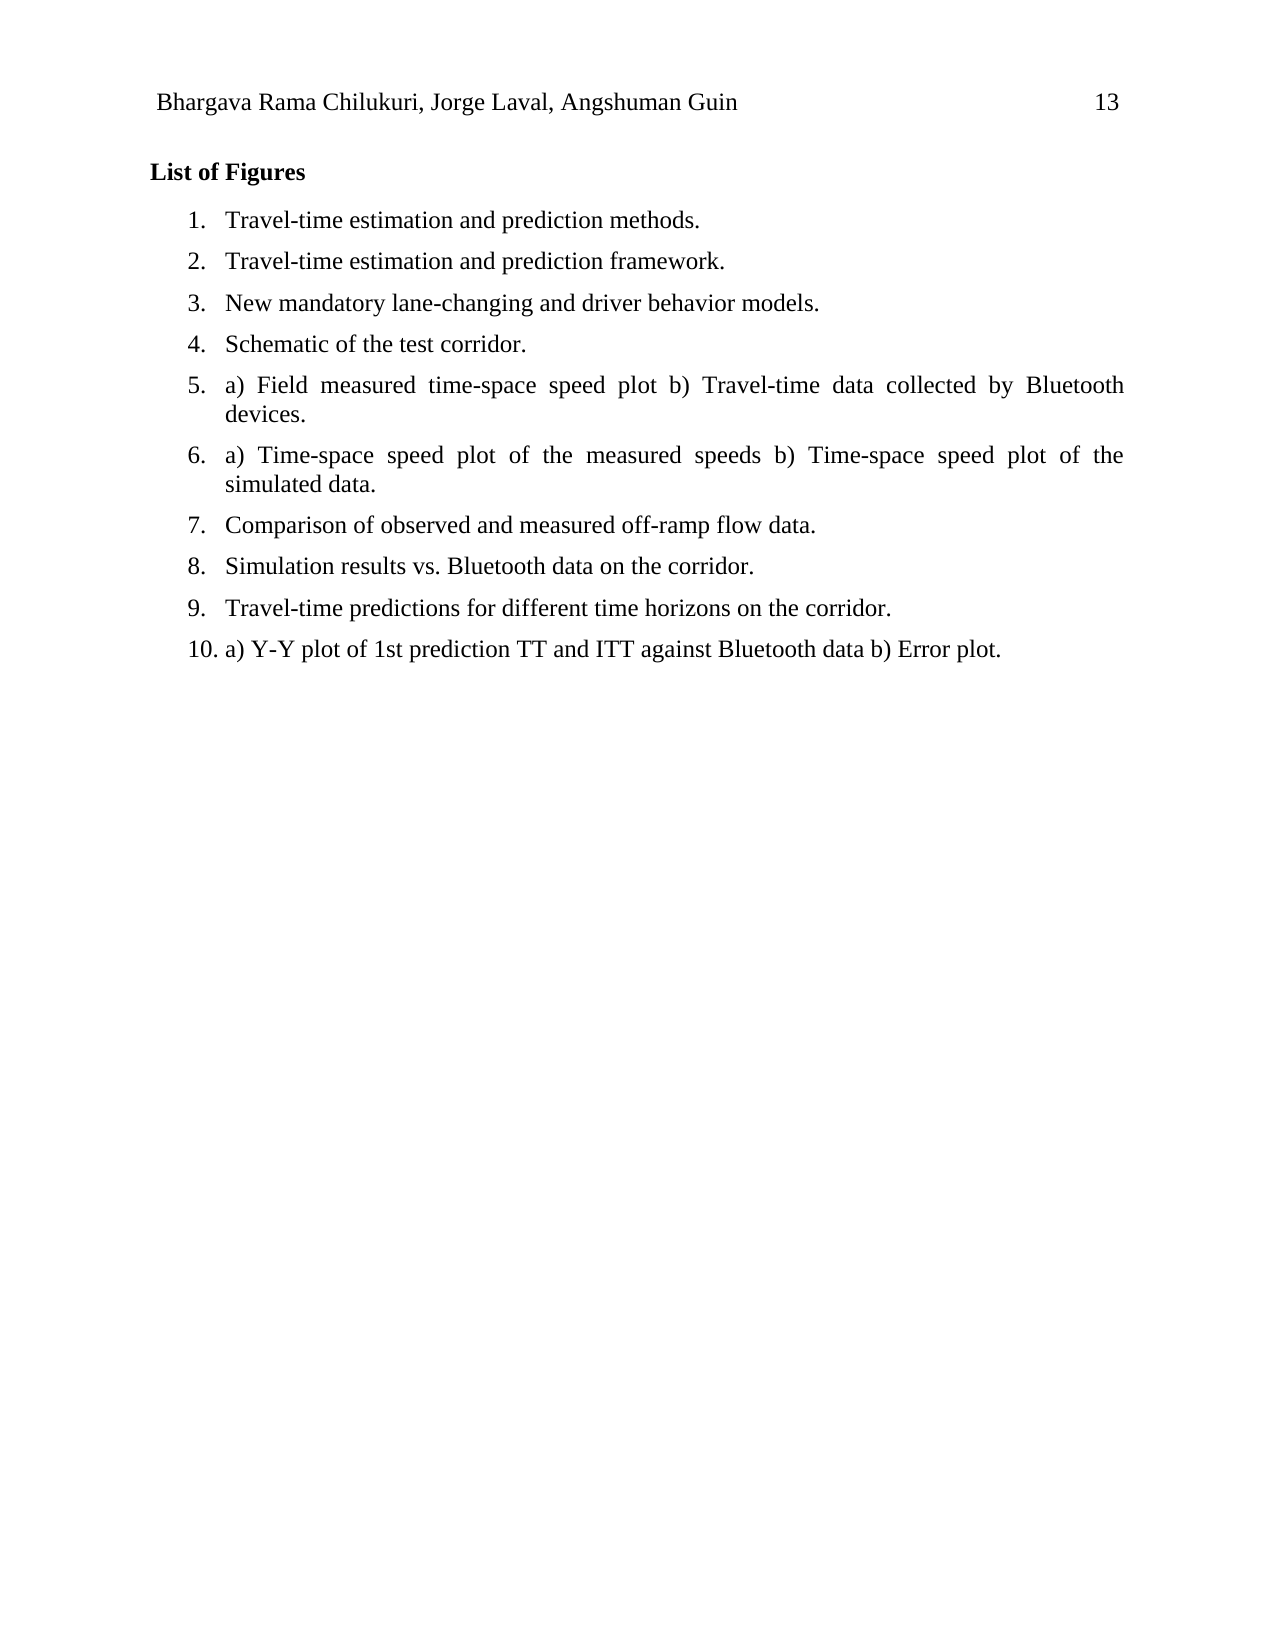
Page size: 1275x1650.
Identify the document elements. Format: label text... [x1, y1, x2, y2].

list Travel-time estimation and prediction framework. [187, 246, 1125, 275]
list a) Field measured time-space speed plot b) Travel-time data collected by Bluetooth devices. [187, 370, 1125, 428]
text List of Figures [150, 157, 1125, 186]
list Comparison of observed and measured off-ramp flow data. [187, 510, 1125, 539]
list a) Y-Y plot of 1st prediction TT and ITT against Bluetooth data b) Error plot. [187, 634, 1125, 663]
list New mandatory lane-changing and driver behavior models. [187, 288, 1125, 316]
list Travel-time estimation and prediction methods. [187, 205, 1125, 234]
list Simulation results vs. Bluetooth data on the corridor. [187, 551, 1125, 580]
list Schematic of the test corridor. [187, 329, 1125, 358]
list a) Time-space speed plot of the measured speeds b) Time-space speed plot of the simulated data. [187, 440, 1125, 498]
list Travel-time predictions for different time horizons on the corridor. [187, 593, 1125, 621]
